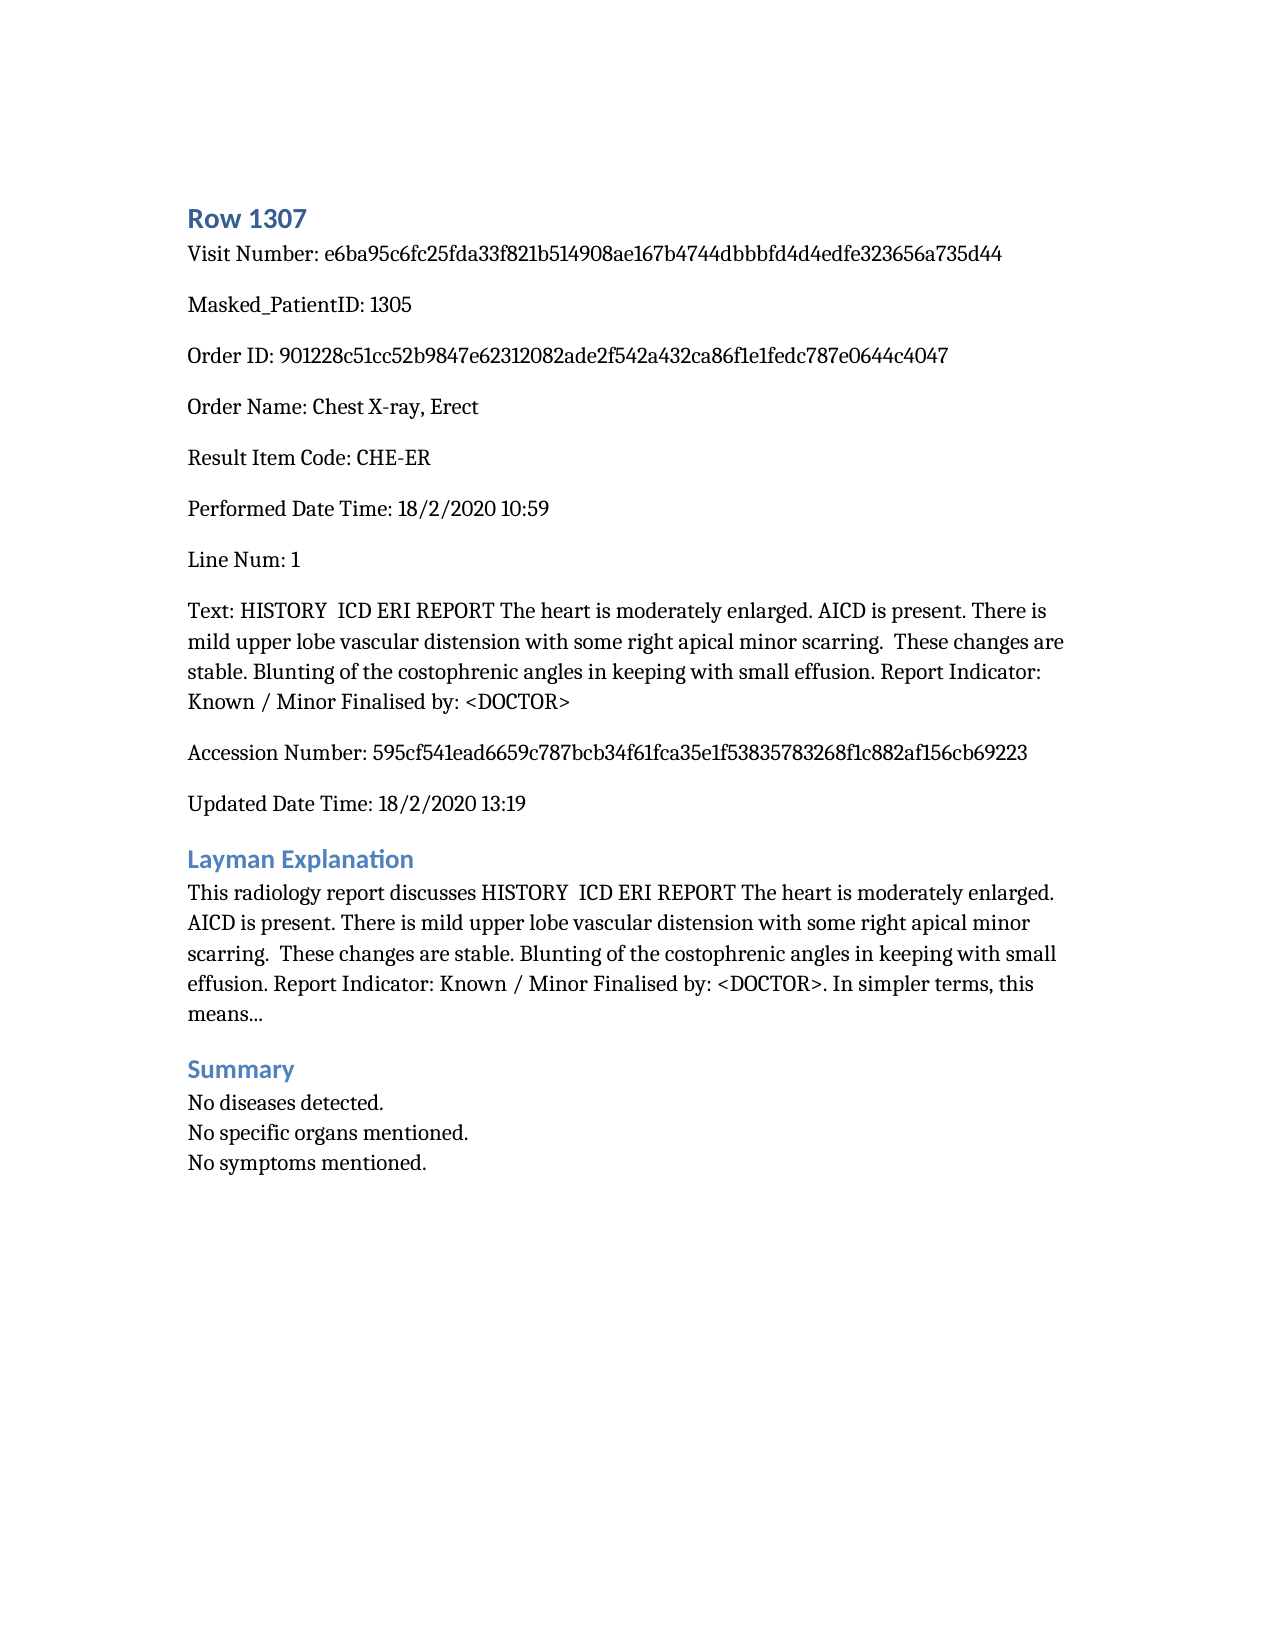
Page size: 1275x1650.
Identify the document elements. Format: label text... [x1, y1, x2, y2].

subtitle Row 1307 [187, 200, 1087, 236]
text This radiology report discusses HISTORY ICD ERI REPORT The heart is moderately enlarged. AICD is present. There is mild upper lobe vascular distension with some right apical minor scarring. These changes are stable. Blunting of the costophrenic angles in keeping with small effusion. Report Indicator: Known / Minor Finalised by: <DOCTOR>. In simpler terms, this means... [187, 880, 1087, 1027]
text Masked_PatientID: 1305 [187, 292, 1087, 318]
text Accession Number: 595cf541ead6659c787bcb34f61fca35e1f53835783268f1c882af156cb69223 [187, 740, 1087, 766]
text Performed Date Time: 18/2/2020 10:59 [187, 496, 1087, 522]
text Visit Number: e6ba95c6fc25fda33f821b514908ae167b4744dbbbfd4d4edfe323656a735d44 [187, 241, 1087, 267]
subtitle Summary [187, 1052, 1087, 1085]
text Line Num: 1 [187, 547, 1087, 573]
text Order ID: 901228c51cc52b9847e62312082ade2f542a432ca86f1e1fedc787e0644c4047 [187, 343, 1087, 369]
text Result Item Code: CHE-ER [187, 445, 1087, 471]
subtitle Layman Explanation [187, 842, 1087, 875]
text Updated Date Time: 18/2/2020 13:19 [187, 791, 1087, 817]
text No diseases detected. No specific organs mentioned. No symptoms mentioned. [187, 1090, 1087, 1176]
text Text: HISTORY ICD ERI REPORT The heart is moderately enlarged. AICD is present. There is mild upper lobe vascular distension with some right apical minor scarring. These changes are stable. Blunting of the costophrenic angles in keeping with small effusion. Report Indicator: Known / Minor Finalised by: <DOCTOR> [187, 598, 1087, 715]
text Order Name: Chest X-ray, Erect [187, 394, 1087, 420]
